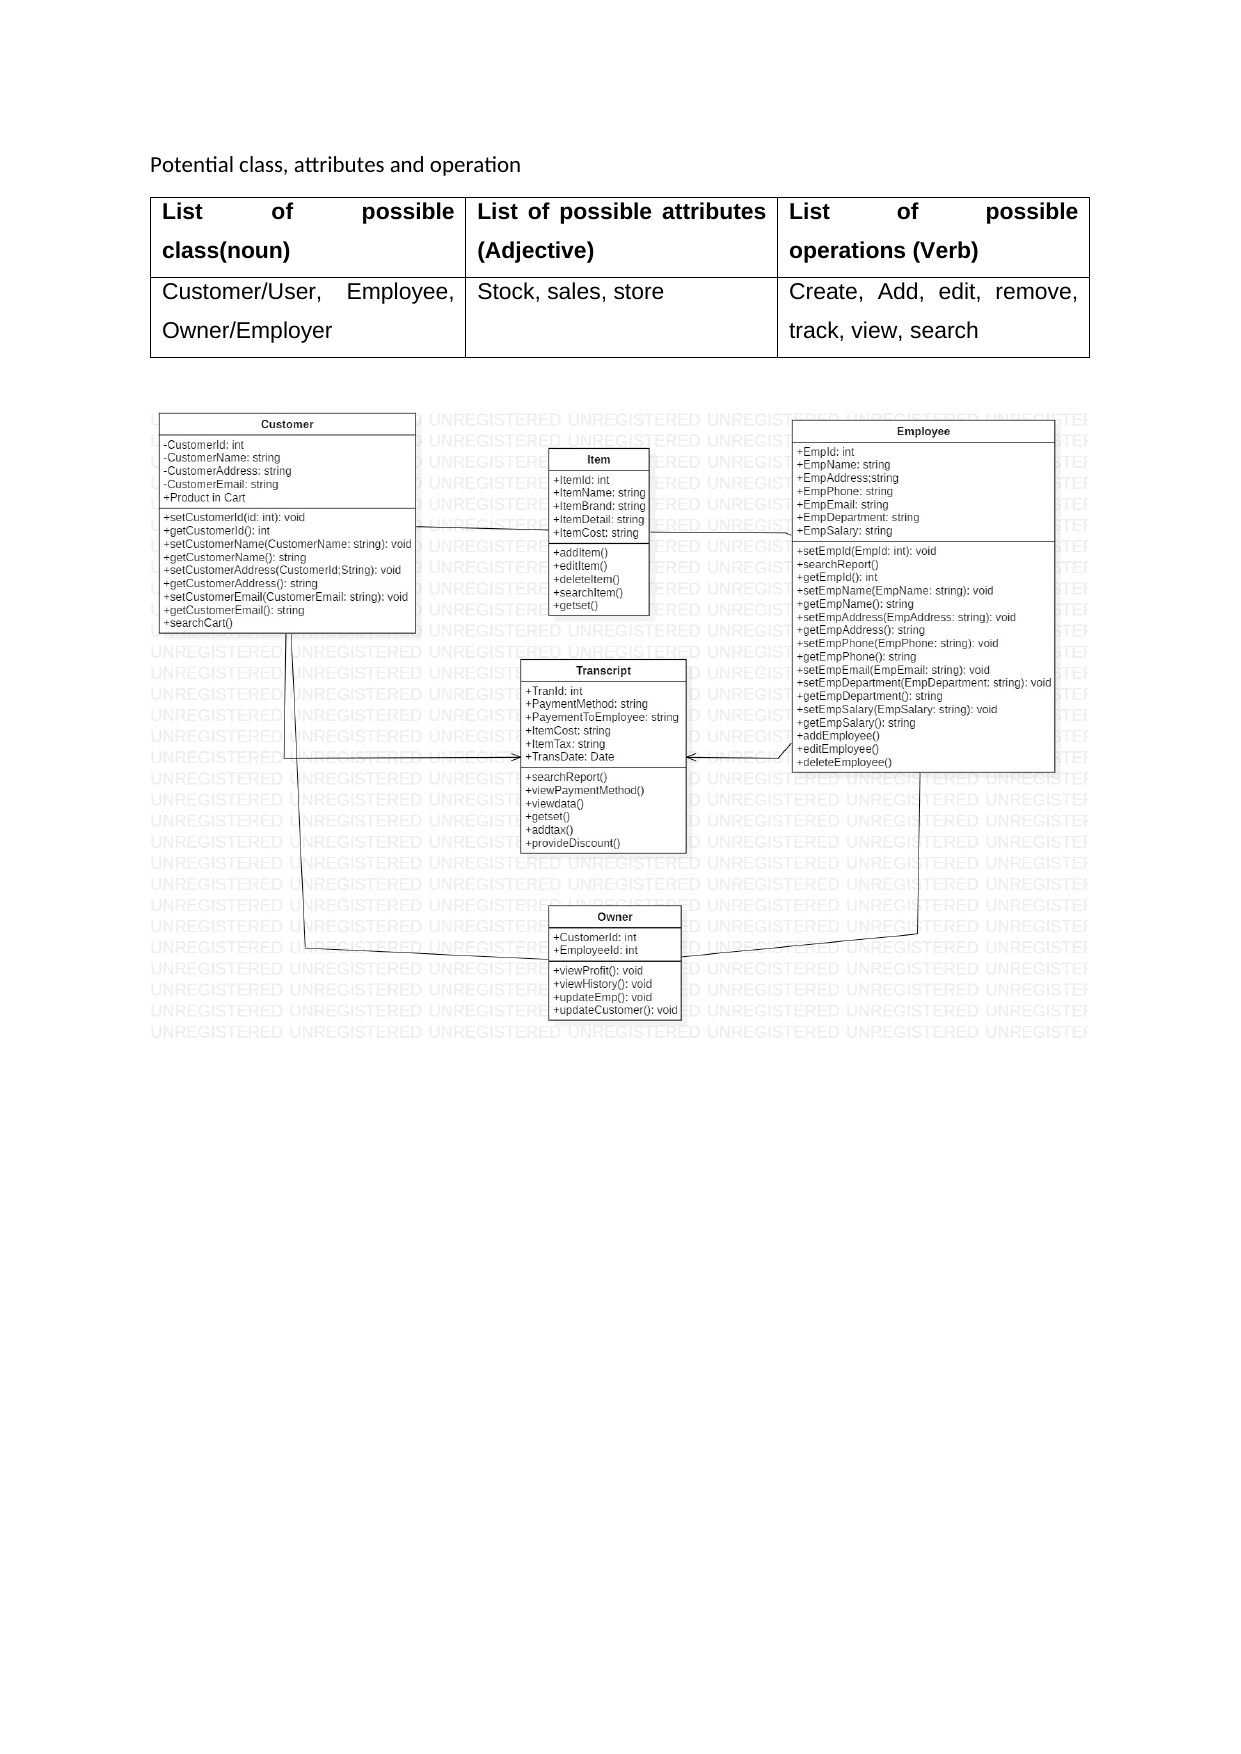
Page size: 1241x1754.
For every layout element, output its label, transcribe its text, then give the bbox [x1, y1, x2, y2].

table_cell Create, Add, edit, remove, track, view, search [778, 278, 1089, 357]
table_header List of possible attributes (Adjective) [466, 198, 777, 277]
text Potential class, attributes and operation [150, 150, 1090, 178]
table_header List of possible operations (Verb) [778, 198, 1089, 277]
table_cell Customer/User, Employee, Owner/Employer [151, 278, 465, 357]
table_cell Stock, sales, store [466, 278, 777, 357]
table_header List of possible class(noun) [151, 198, 465, 277]
picture [150, 404, 1088, 1055]
